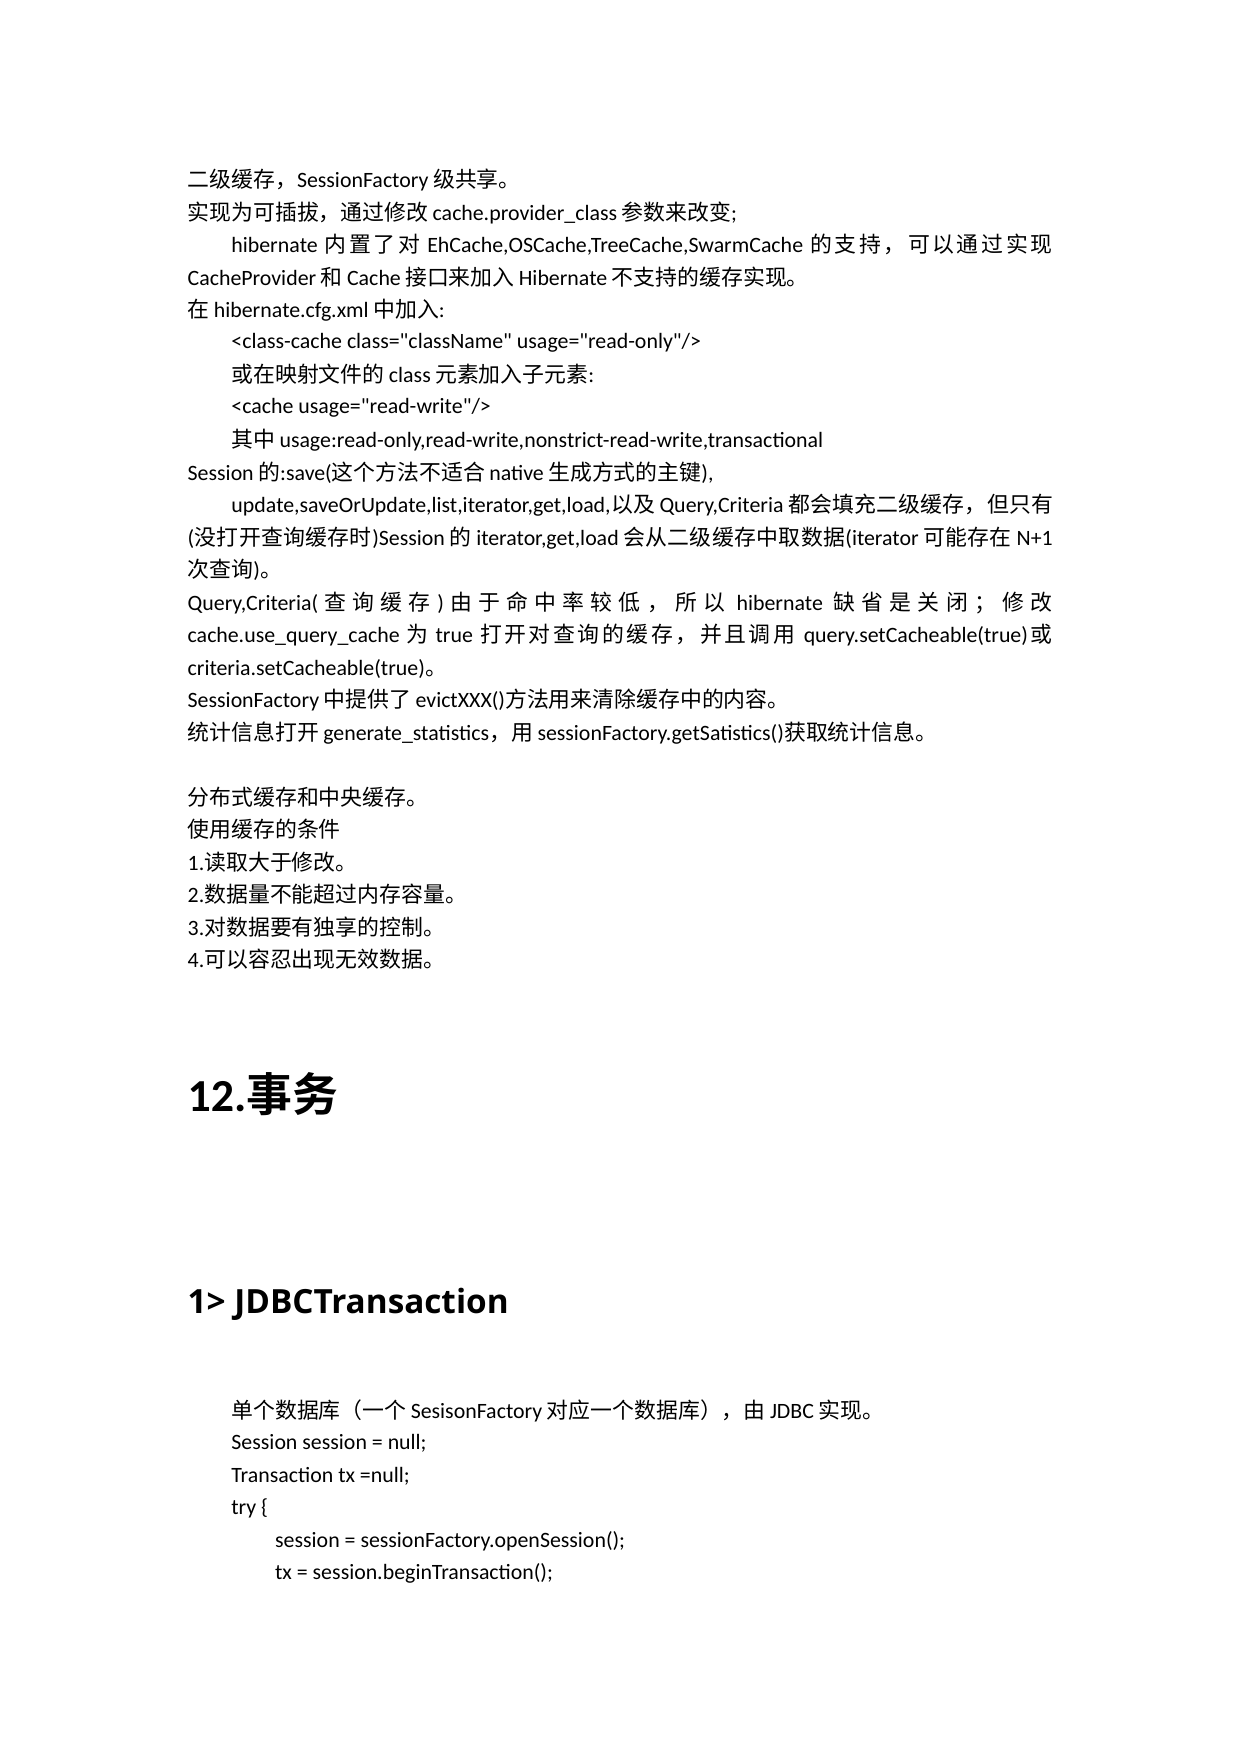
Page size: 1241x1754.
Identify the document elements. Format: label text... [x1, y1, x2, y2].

text Query,Criteria(查询缓存)由于命中率较低，所以hibernate缺省是关闭；修改cache.use_query_cache为true打开对查询的缓存，并且调用query.setCacheable(true)或criteria.setCacheable(true)。 [187, 584, 1053, 682]
text session = sessionFactory.openSession(); [187, 1523, 1053, 1556]
text tx = session.beginTransaction(); [187, 1556, 1053, 1588]
text 其中usage:read-only,read-write,nonstrict-read-write,transactional [187, 422, 1053, 454]
text 或在映射文件的class元素加入子元素: [187, 357, 1053, 389]
text <class-cache class="className" usage="read-only"/> [187, 324, 1053, 357]
text 单个数据库（一个SesisonFactory对应一个数据库），由JDBC实现。 [187, 1393, 1053, 1426]
text 2.数据量不能超过内存容量。 [187, 877, 1053, 909]
text 使用缓存的条件 [187, 812, 1053, 844]
text 统计信息打开generate_statistics，用sessionFactory.getSatistics()获取统计信息。 [187, 714, 1053, 747]
text try { [187, 1491, 1053, 1523]
text Session session = null; [187, 1426, 1053, 1458]
text hibernate内置了对EhCache,OSCache,TreeCache,SwarmCache的支持，可以通过实现CacheProvider和Cache接口来加入Hibernate不支持的缓存实现。 [187, 227, 1053, 292]
text 分布式缓存和中央缓存。 [187, 779, 1053, 812]
text 实现为可插拔，通过修改cache.provider_class参数来改变; [187, 194, 1053, 227]
text Session的:save(这个方法不适合native生成方式的主键), [187, 454, 1053, 487]
subtitle 12.事务 [187, 1042, 1053, 1140]
text 1.读取大于修改。 [187, 844, 1053, 877]
text update,saveOrUpdate,list,iterator,get,load,以及Query,Criteria都会填充二级缓存，但只有(没打开查询缓存时)Session的iterator,get,load会从二级缓存中取数据(iterator可能存在N+1次查询)。 [187, 487, 1053, 584]
subtitle 1> JDBCTransaction [187, 1268, 1053, 1333]
text <cache usage="read-write"/> [187, 389, 1053, 422]
text 在hibernate.cfg.xml中加入: [187, 292, 1053, 324]
text 3.对数据要有独享的控制。 [187, 909, 1053, 942]
text Transaction tx =null; [187, 1458, 1053, 1491]
text SessionFactory中提供了evictXXX()方法用来清除缓存中的内容。 [187, 682, 1053, 714]
text 4.可以容忍出现无效数据。 [187, 942, 1053, 974]
text 二级缓存，SessionFactory级共享。 [187, 162, 1053, 194]
